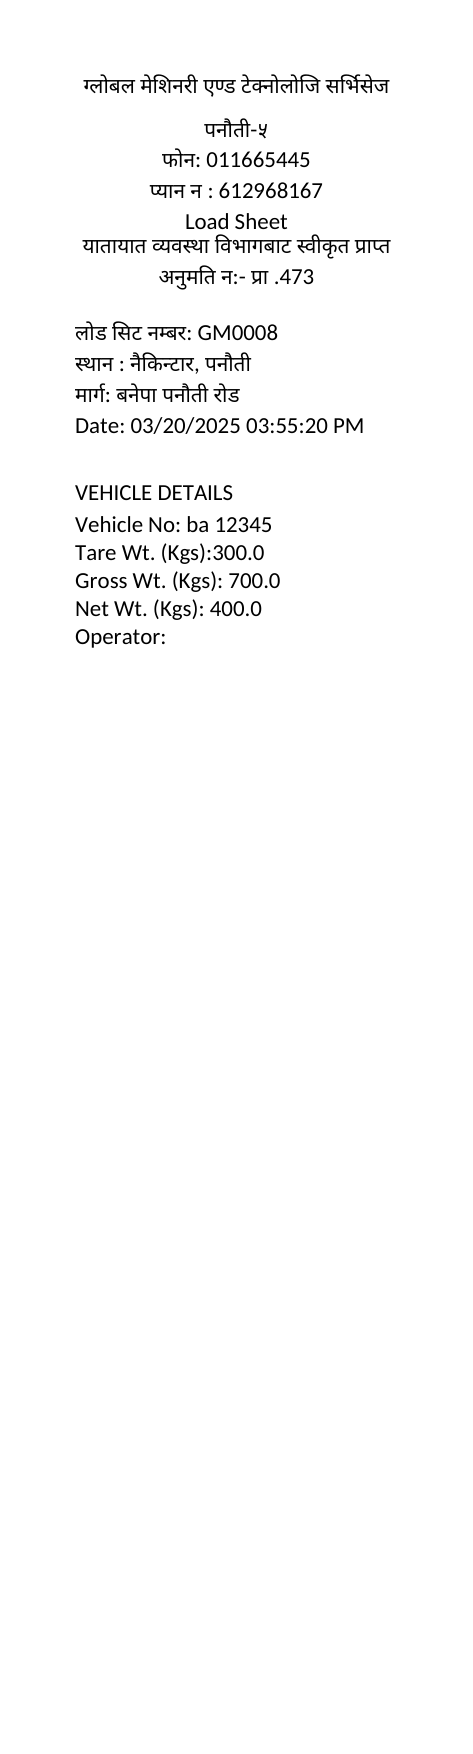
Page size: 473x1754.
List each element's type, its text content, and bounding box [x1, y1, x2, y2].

text अनुमति न:- प्रा .473 [75, 262, 397, 293]
text Gross Wt. (Kgs): 700.0 [75, 566, 397, 594]
text Vehicle No: ba 12345 [75, 510, 397, 538]
text प्यान न : 612968167 [75, 176, 397, 207]
text फोन: 011665445 [75, 146, 397, 176]
text मार्ग: बनेपा पनौती रोड [75, 380, 397, 411]
text पनौती-५ [75, 115, 397, 146]
text Operator: [75, 622, 397, 650]
text VEHICLE DETAILS [75, 478, 397, 506]
text स्थान : नैकिन्टार, पनौती [75, 349, 397, 380]
text Load Sheet [75, 207, 397, 235]
text यातायात व्यवस्था विभागबाट स्वीकृत प्राप्त [75, 235, 397, 262]
text Tare Wt. (Kgs):300.0 [75, 538, 397, 566]
text ग्लोबल मेशिनरी एण्ड टेक्नोलोजि सर्भिसेज [75, 75, 397, 102]
text Date: 03/20/2025 03:55:20 PM [75, 411, 397, 439]
text लोड सिट नम्बर: GM0008 [75, 318, 397, 349]
text Net Wt. (Kgs): 400.0 [75, 594, 397, 622]
